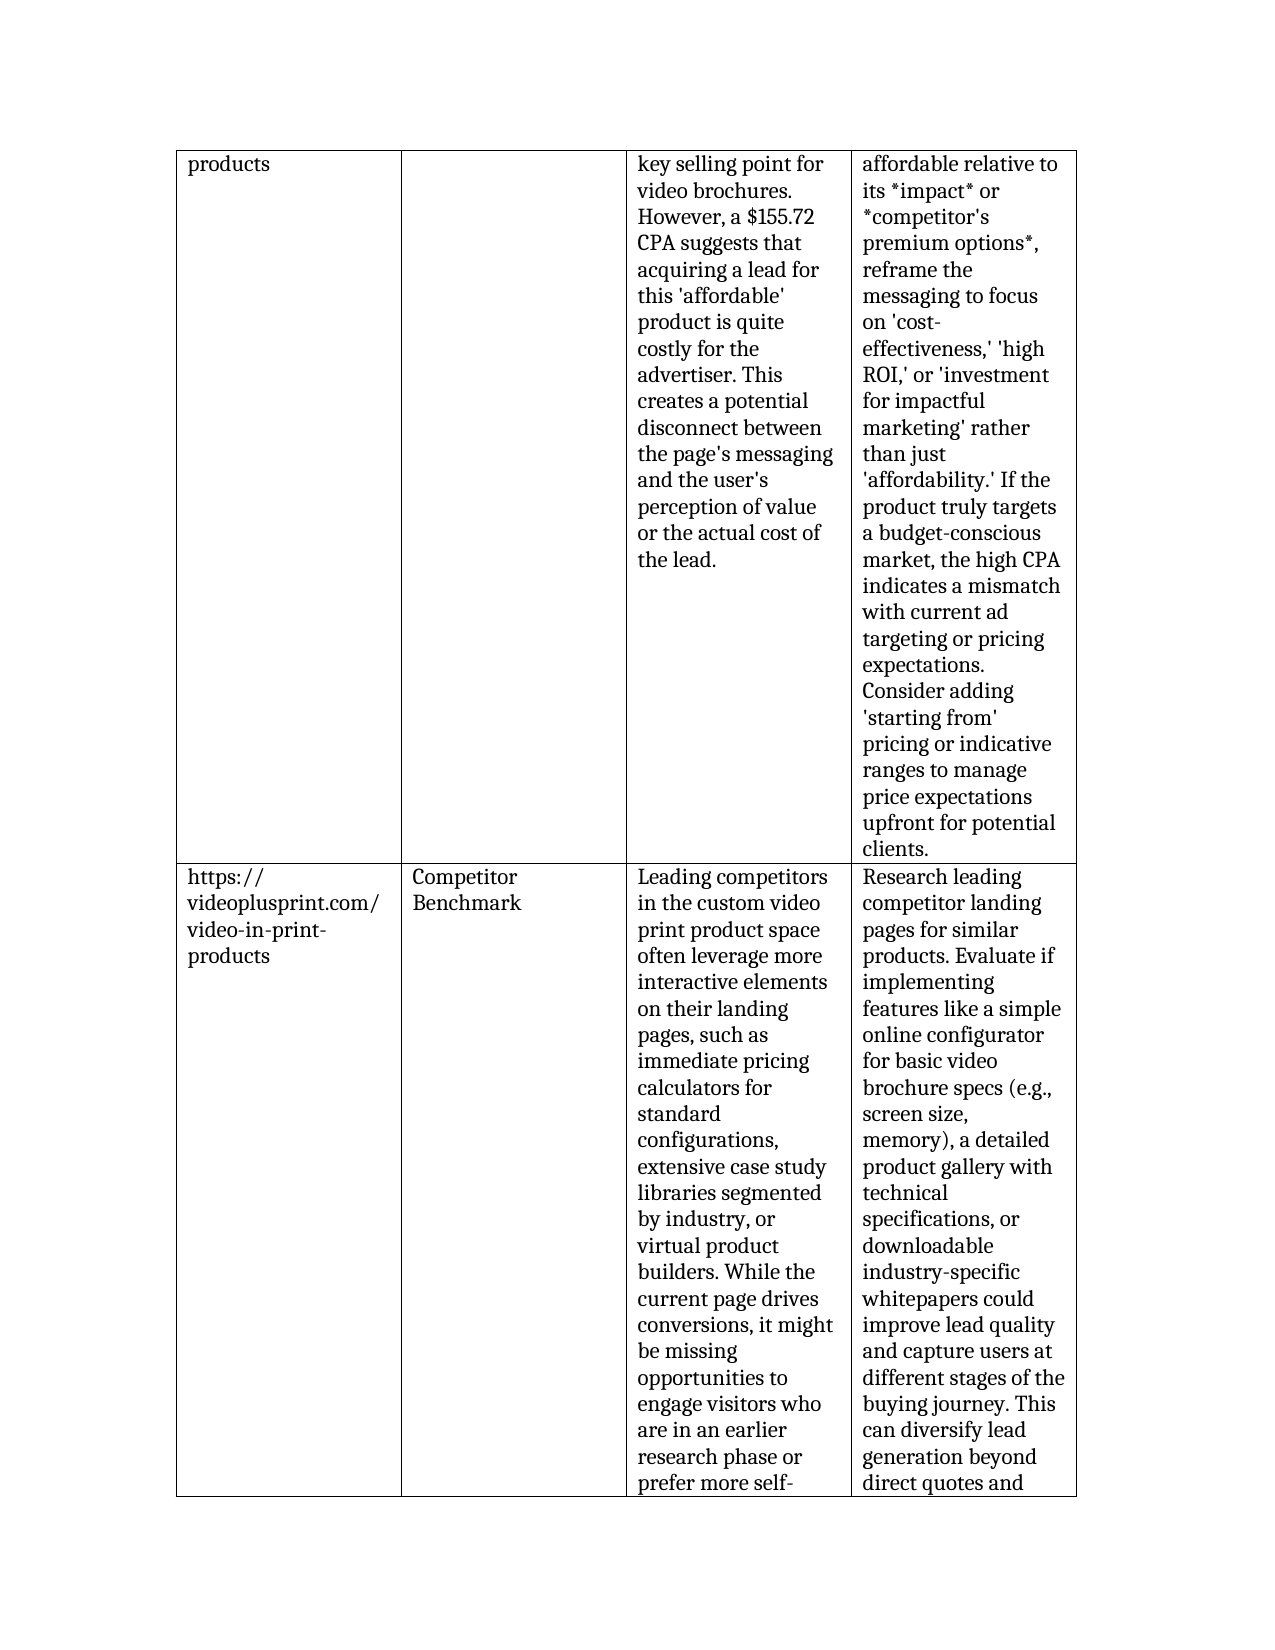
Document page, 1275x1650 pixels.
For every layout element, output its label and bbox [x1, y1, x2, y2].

table_cell [402, 151, 626, 863]
table_cell [627, 151, 851, 863]
table_cell [852, 864, 1076, 1496]
table_cell [402, 864, 626, 1496]
table_cell [177, 151, 401, 863]
table_cell [627, 864, 851, 1496]
table_cell [177, 864, 401, 1496]
table_cell [852, 151, 1076, 863]
